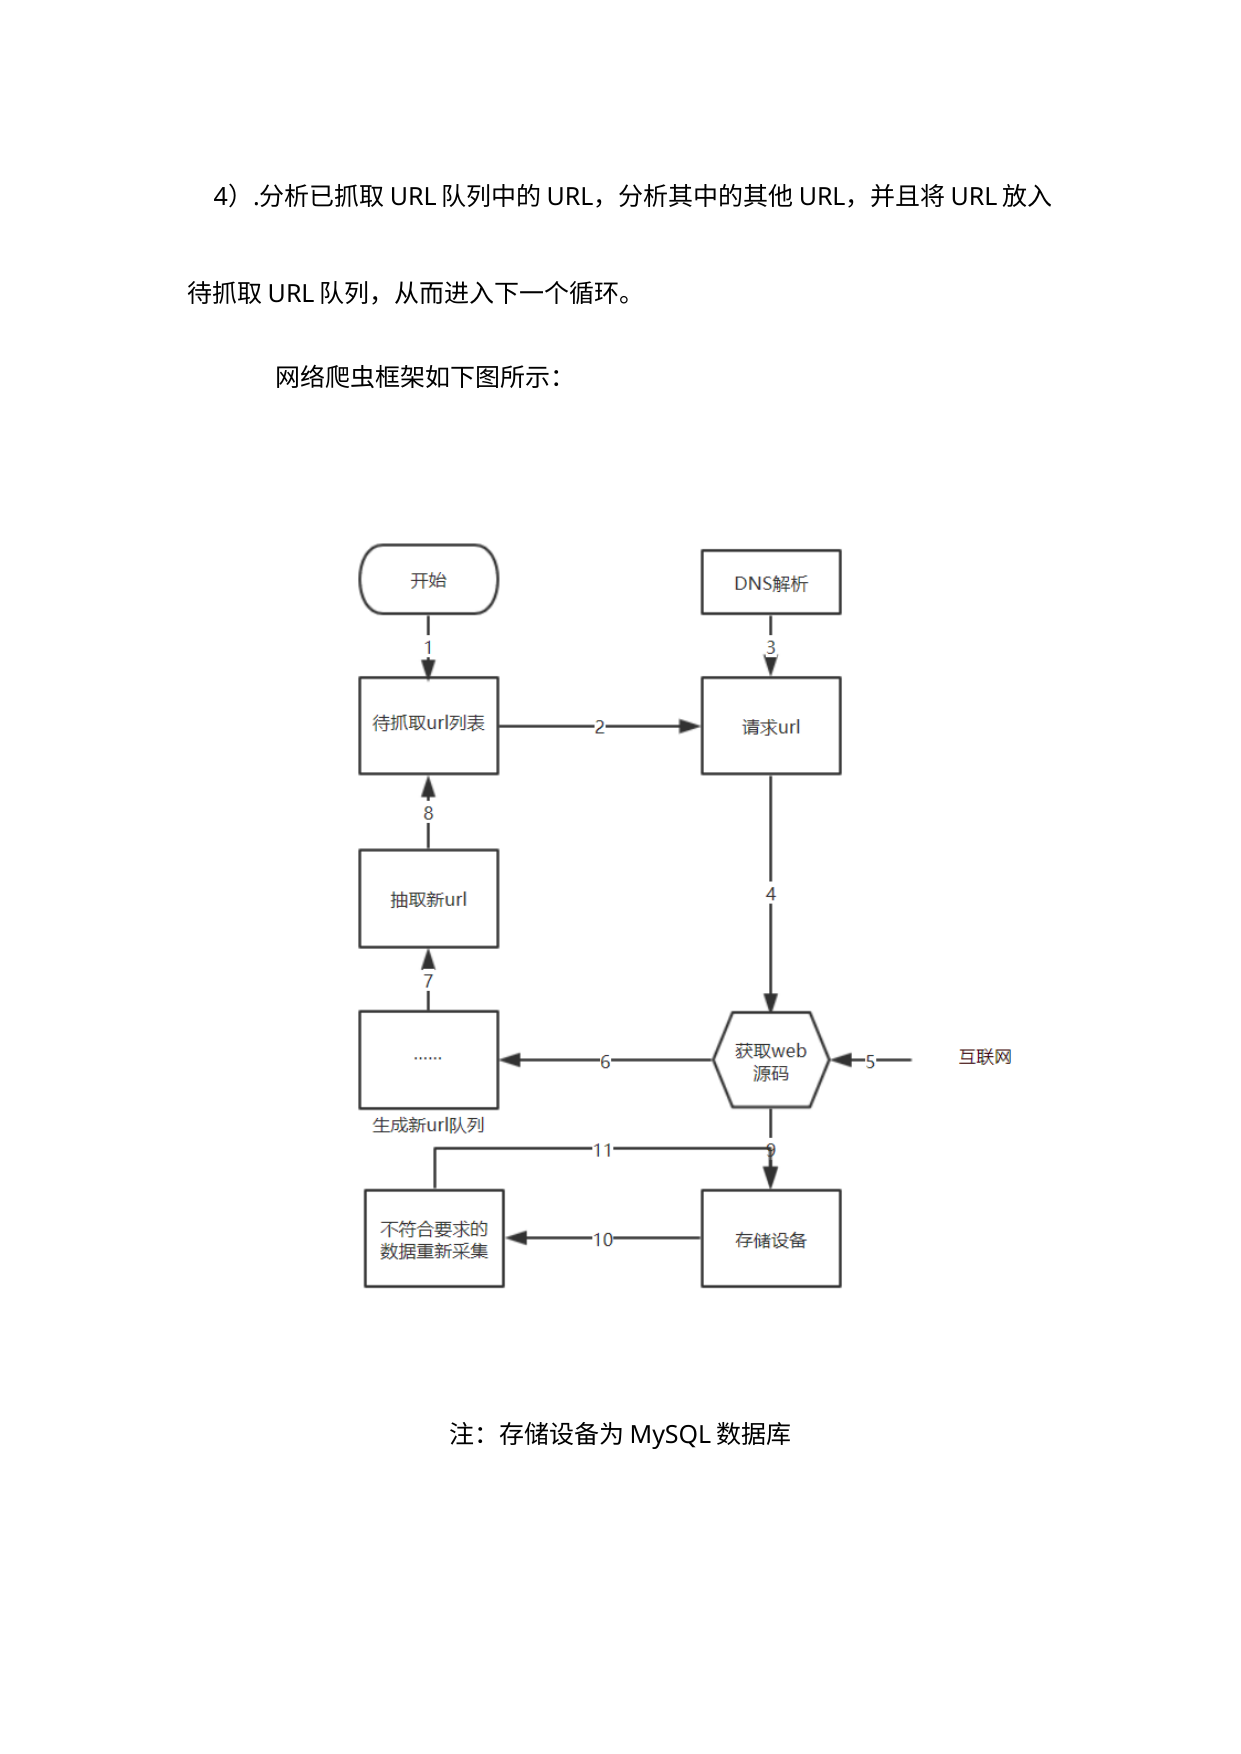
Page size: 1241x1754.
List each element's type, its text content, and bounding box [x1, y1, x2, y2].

text 注：存储设备为MySQL数据库 [187, 1400, 1053, 1465]
text 4）.分析已抓取URL队列中的URL，分析其中的其他URL，并且将URL放入待抓取URL队列，从而进入下一个循环。 [187, 162, 1053, 324]
picture [187, 507, 1053, 1381]
text 网络爬虫框架如下图所示： [187, 343, 1053, 408]
